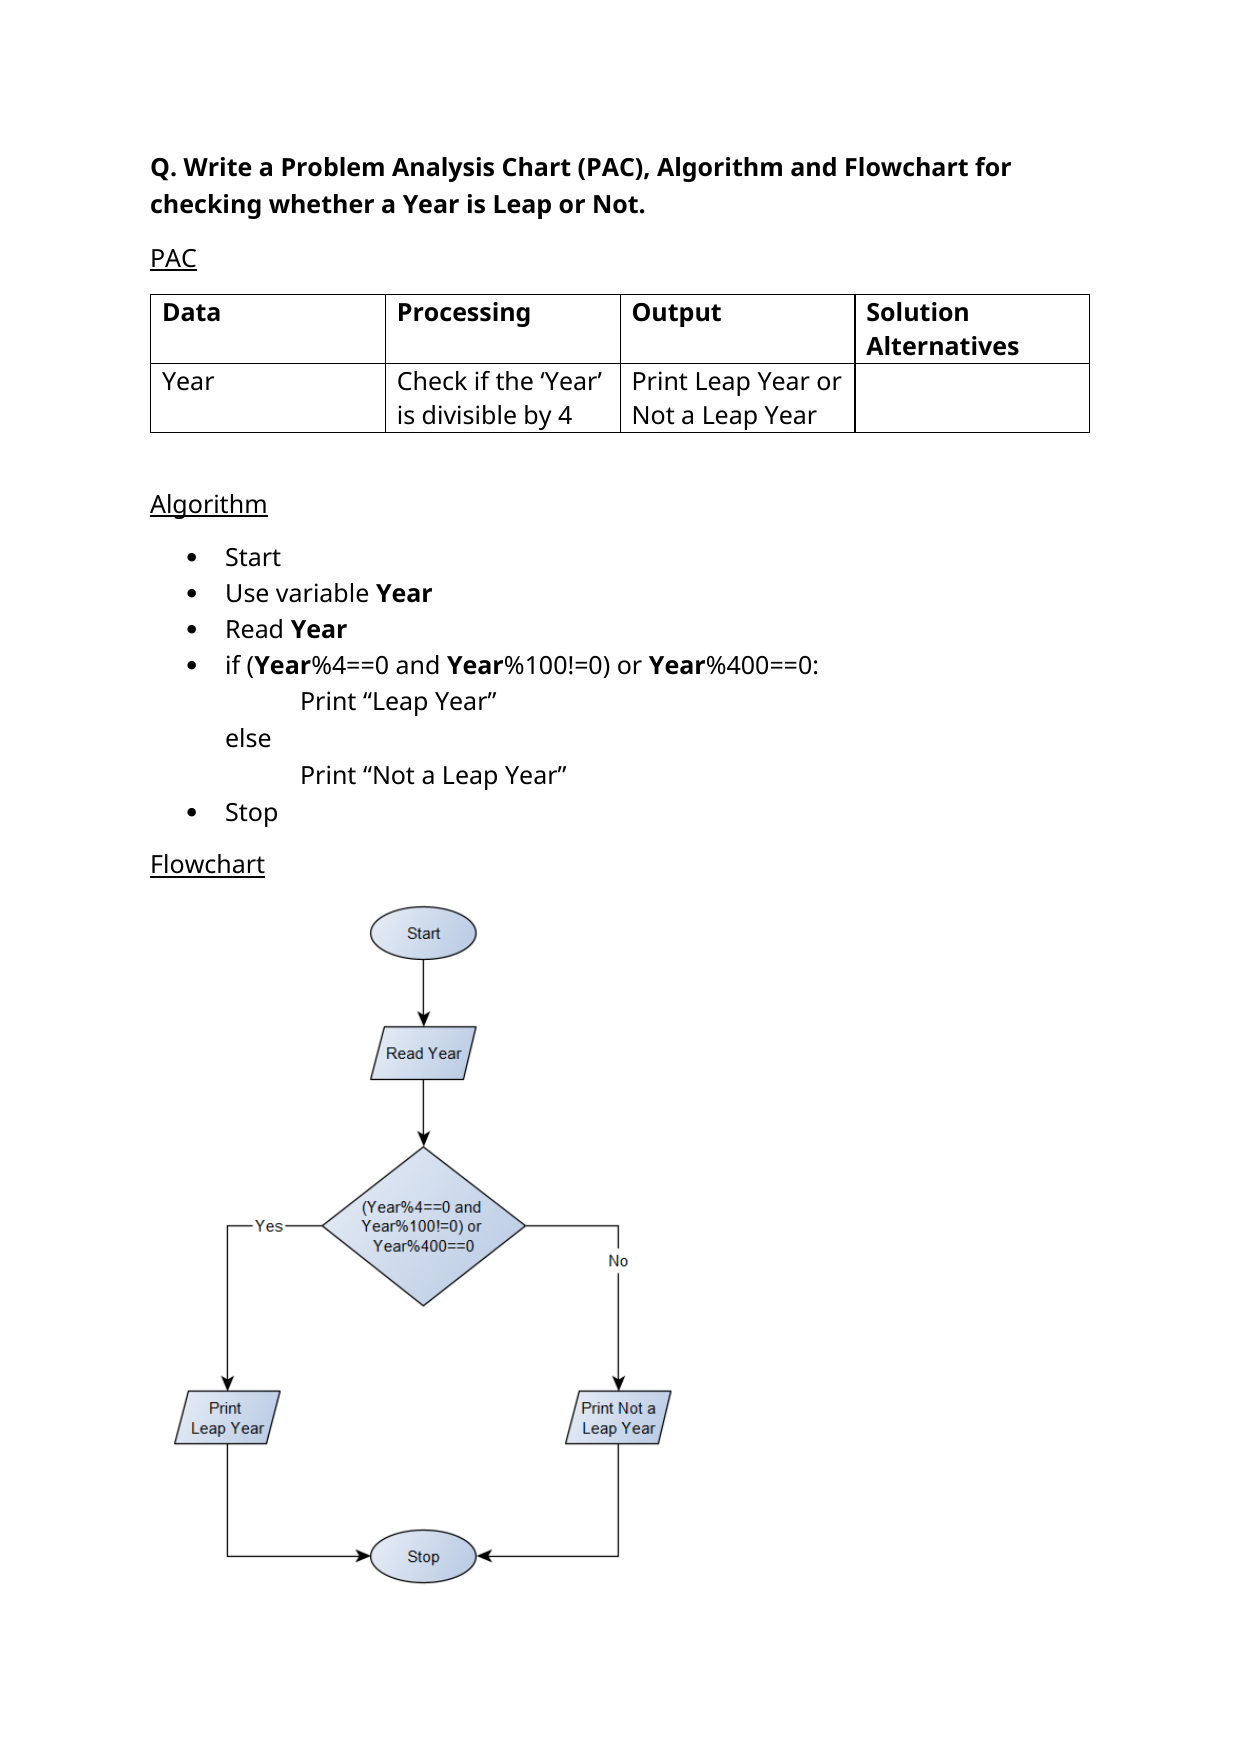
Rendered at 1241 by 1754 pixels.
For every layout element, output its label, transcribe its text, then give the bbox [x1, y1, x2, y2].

list if (Year%4==0 and Year%100!=0) or Year%400==0: [187, 648, 1090, 682]
table_header Processing [386, 295, 620, 363]
list Read Year [187, 612, 1090, 646]
text PAC [150, 240, 1090, 274]
table_header Data [151, 295, 385, 363]
list Use variable Year [187, 576, 1090, 610]
picture [150, 900, 701, 1598]
text Flowchart [150, 847, 1090, 881]
table_header Output [621, 295, 854, 363]
list Print “Leap Year” [300, 684, 1090, 718]
table_cell Year [151, 364, 385, 432]
text Algorithm [150, 486, 1090, 521]
list Print “Not a Leap Year” [225, 758, 1090, 792]
table_header Solution Alternatives [856, 295, 1089, 363]
text Q. Write a Problem Analysis Chart (PAC), Algorithm and Flowchart for checking whether a Year is Leap or Not. [150, 150, 1090, 221]
table_cell [856, 364, 1089, 432]
list else [225, 721, 1090, 755]
table_cell Check if the ‘Year’ is divisible by 4 [386, 364, 620, 432]
table_cell Print Leap Year or Not a Leap Year [621, 364, 854, 432]
list Stop [187, 794, 1090, 828]
list Start [187, 540, 1090, 574]
